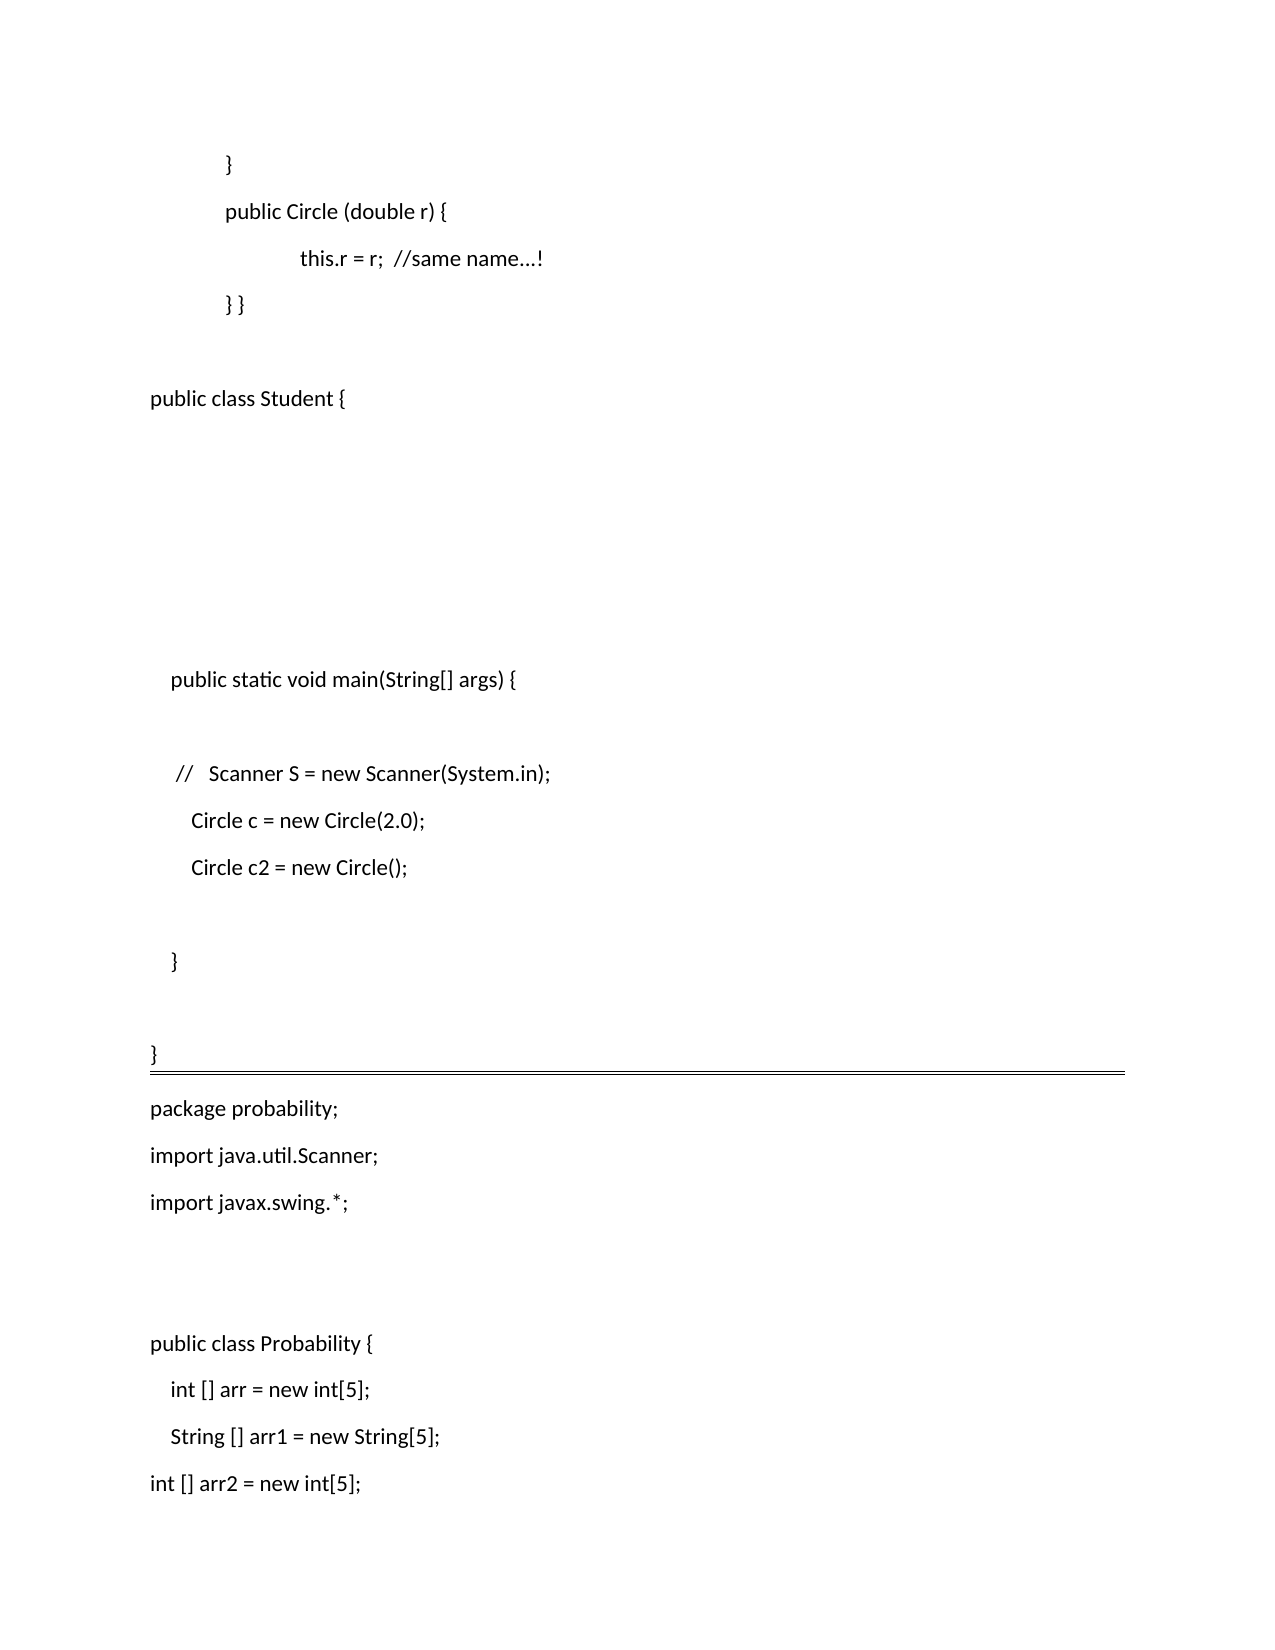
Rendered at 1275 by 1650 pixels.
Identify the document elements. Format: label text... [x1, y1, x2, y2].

text } } [150, 291, 1125, 319]
text String [] arr1 = new String[5]; [150, 1422, 1125, 1450]
text public class Probability { [150, 1329, 1125, 1357]
text public Circle (double r) { [150, 197, 1125, 225]
text } [150, 1041, 1125, 1071]
text public class Student { [150, 384, 1125, 412]
text int [] arr2 = new int[5]; [150, 1469, 1125, 1497]
text int [] arr = new int[5]; [150, 1376, 1125, 1403]
text Circle c = new Circle(2.0); [150, 806, 1125, 834]
text Circle c2 = new Circle(); [150, 853, 1125, 881]
text package probability; [150, 1094, 1125, 1122]
text } [150, 947, 1125, 975]
text // Scanner S = new Scanner(System.in); [150, 759, 1125, 787]
text import javax.swing.*; [150, 1188, 1125, 1216]
text import java.util.Scanner; [150, 1141, 1125, 1169]
text } [150, 150, 1125, 178]
text public static void main(String[] args) { [150, 666, 1125, 694]
text this.r = r; //same name...! [150, 244, 1125, 272]
